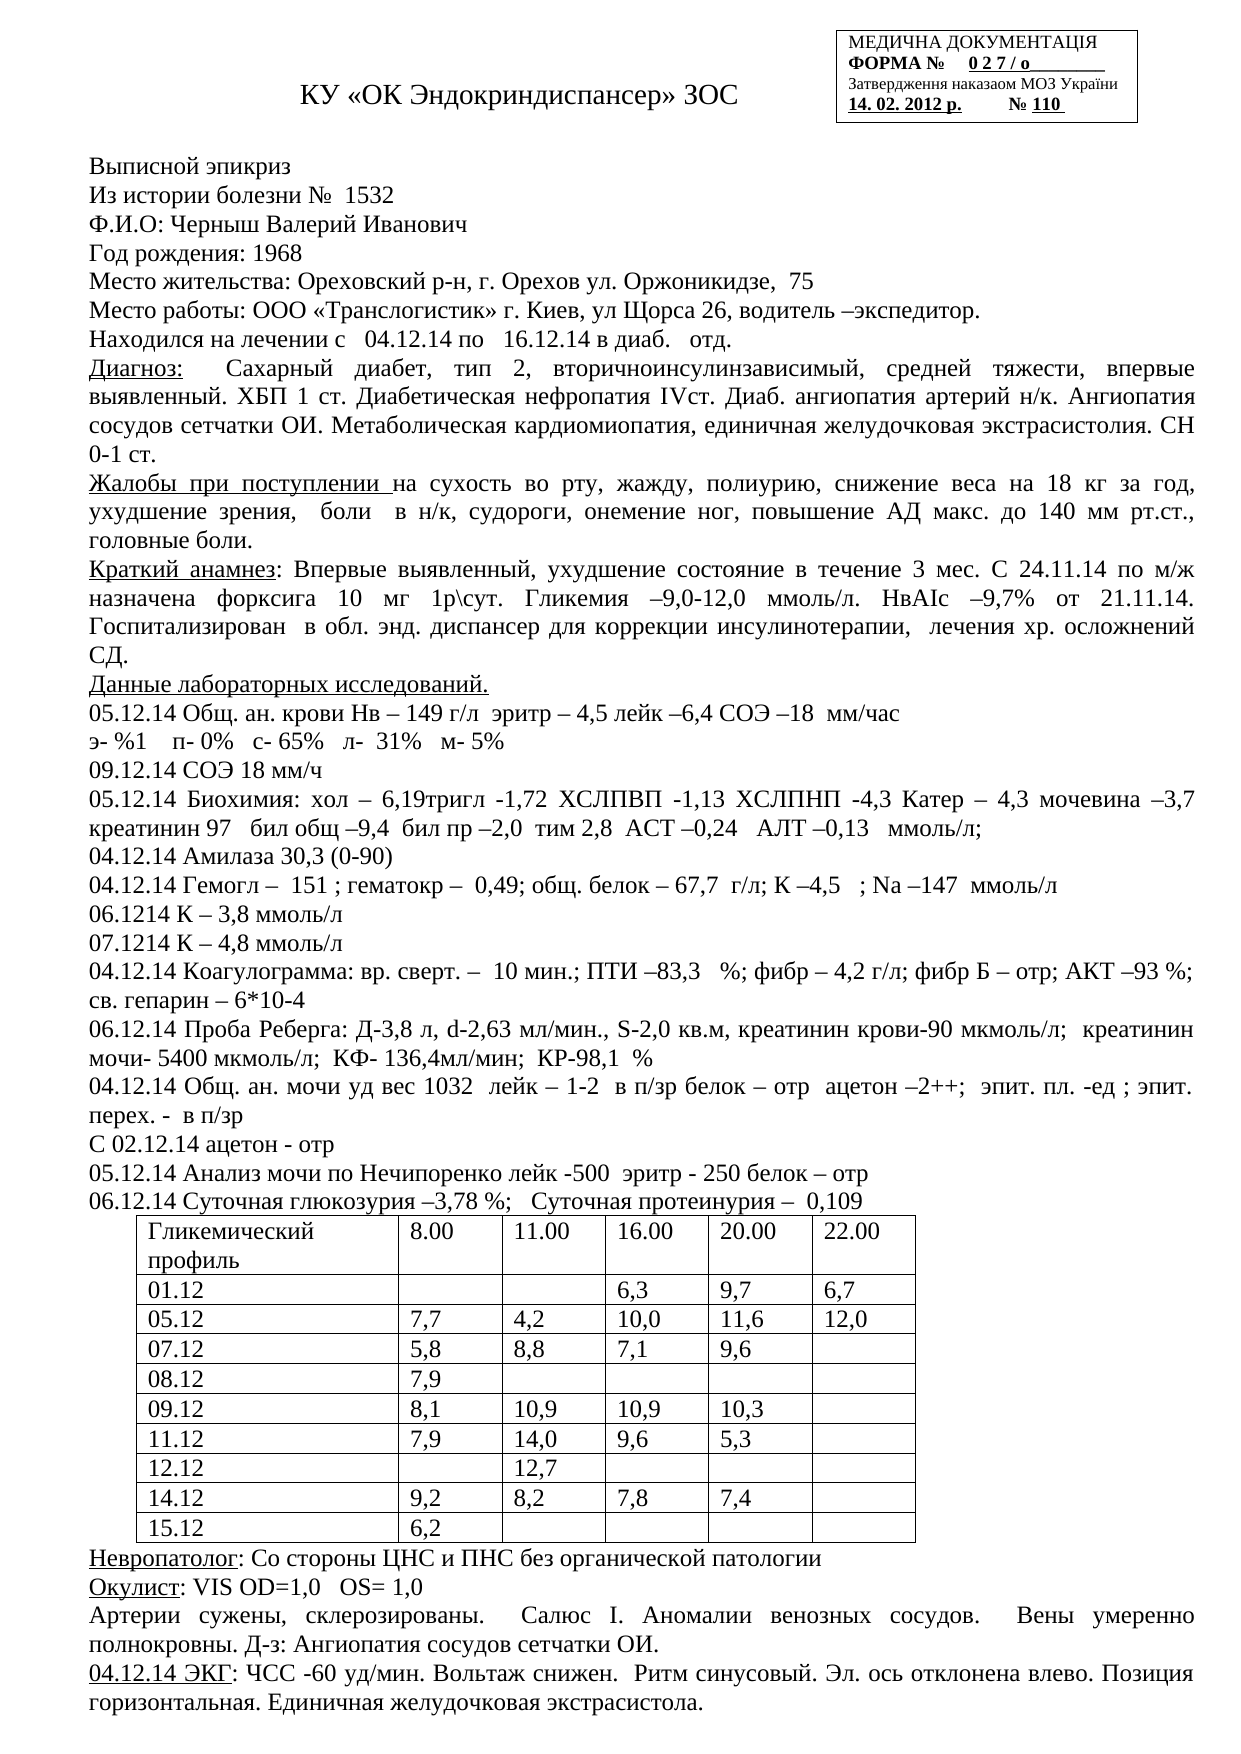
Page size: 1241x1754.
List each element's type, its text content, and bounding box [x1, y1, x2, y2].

table_cell [399, 1454, 502, 1482]
table_cell 5,3 [709, 1424, 812, 1452]
table_cell 7,7 [399, 1305, 502, 1333]
table_cell [709, 1513, 812, 1542]
table_cell [813, 1513, 915, 1542]
text 04.12.14 Гемогл – 151 ; гематокр – 0,49; общ. белок – 67,7 г/л; К –4,5 ; Nа –147 ммоль/л [89, 870, 1196, 899]
text э- %1 п- 0% с- 65% л- 31% м- 5% [89, 726, 1196, 755]
table_cell 10,9 [606, 1394, 708, 1423]
text 04.12.14 Коагулограмма: вр. сверт. – 10 мин.; ПТИ –83,3 %; фибр – 4,2 г/л; фибр Б – отр; АКТ –93 %; св. гепарин – 6*10-4 [89, 956, 1196, 1014]
table_cell 10,0 [606, 1305, 708, 1333]
table_cell [503, 1364, 605, 1393]
table_cell 4,2 [503, 1305, 605, 1333]
table_cell [813, 1483, 915, 1512]
text 06.1214 К – 3,8 ммоль/л [89, 899, 1196, 928]
table_cell 9,2 [399, 1483, 502, 1512]
text Место жительства: Ореховский р-н, г. Орехов ул. Оржоникидзе, 75 [89, 266, 1196, 295]
table_cell [503, 1513, 605, 1542]
table_header 16.00 [606, 1216, 708, 1274]
table_header 20.00 [709, 1216, 812, 1274]
text Место работы: ООО «Транслогистик» г. Киев, ул Щорса 26, водитель –экспедитор. [89, 295, 1196, 324]
table_cell 01.12 [137, 1275, 398, 1303]
table_cell [813, 1424, 915, 1452]
table_cell 10,3 [709, 1394, 812, 1423]
text 04.12.14 ЭКГ: ЧСС -60 уд/мин. Вольтаж снижен. Ритм синусовый. Эл. ось отклонена влево. Позиция горизонтальная. Единичная желудочковая экстрасистола. [89, 1658, 1196, 1715]
table_cell 5,8 [399, 1334, 502, 1363]
table_cell [709, 1454, 812, 1482]
table_cell 6,3 [606, 1275, 708, 1303]
text Данные лабораторных исследований. [89, 669, 1196, 698]
text 05.12.14 Биохимия: хол – 6,19тригл -1,72 ХСЛПВП -1,13 ХСЛПНП -4,3 Катер – 4,3 мочевина –3,7 креатинин 97 бил общ –9,4 бил пр –2,0 тим 2,8 АСТ –0,24 АЛТ –0,13 ммоль/л; [89, 784, 1196, 841]
table_cell [813, 1334, 915, 1363]
table_cell 09.12 [137, 1394, 398, 1423]
text Артерии сужены, склерозированы. Салюс I. Аномалии венозных сосудов. Вены умеренно полнокровны. Д-з: Ангиопатия сосудов сетчатки ОИ. [89, 1600, 1196, 1658]
text Жалобы при поступлении на сухость во рту, жажду, полиурию, снижение веса на 18 кг за год, ухудшение зрения, боли в н/к, судороги, онемение ног, повышение АД макс. до 140 мм рт.ст., головные боли. [89, 468, 1196, 554]
table_cell 14.12 [137, 1483, 398, 1512]
table_cell 15.12 [137, 1513, 398, 1542]
text 06.12.14 Проба Реберга: Д-3,8 л, d-2,63 мл/мин., S-2,0 кв.м, креатинин крови-90 мкмоль/л; креатинин мочи- 5400 мкмоль/л; КФ- 136,4мл/мин; КР-98,1 % [89, 1014, 1196, 1071]
text 04.12.14 Амилаза 30,3 (0-90) [89, 841, 1196, 870]
table_cell 7,9 [399, 1424, 502, 1452]
table_cell [813, 1454, 915, 1482]
text 09.12.14 СОЭ 18 мм/ч [89, 755, 1196, 784]
subtitle Выписной эпикриз [89, 151, 1202, 180]
subtitle Ф.И.О: Черныш Валерий Иванович [89, 209, 1196, 238]
table_cell [399, 1275, 502, 1303]
table_cell 8,2 [503, 1483, 605, 1512]
table_cell [606, 1364, 708, 1393]
table_cell 07.12 [137, 1334, 398, 1363]
text Диагноз: Сахарный диабет, тип 2, вторичноинсулинзависимый, средней тяжести, впервые выявленный. ХБП 1 ст. Диабетическая нефропатия IVст. Диаб. ангиопатия артерий н/к. Ангиопатия сосудов сетчатки ОИ. Метаболическая кардиомиопатия, единичная желудочковая экстрасистолия. СН 0-1 ст. [89, 353, 1196, 468]
table_cell 9,7 [709, 1275, 812, 1303]
table_cell 7,1 [606, 1334, 708, 1363]
table_cell 11,6 [709, 1305, 812, 1333]
table_header 11.00 [503, 1216, 605, 1274]
table_header 8.00 [399, 1216, 502, 1274]
text Краткий анамнез: Впервые выявленный, ухудшение состояние в течение 3 мес. С 24.11.14 по м/ж назначена форксига 10 мг 1р\сут. Гликемия –9,0-12,0 ммоль/л. НвАIс –9,7% от 21.11.14. Госпитализирован в обл. энд. диспансер для коррекции инсулинотерапии, лечения хр. осложнений СД. [89, 554, 1196, 669]
table_cell 14,0 [503, 1424, 605, 1452]
table_cell 7,4 [709, 1483, 812, 1512]
table_cell 12.12 [137, 1454, 398, 1482]
text Год рождения: 1968 [89, 238, 1196, 266]
text Окулист: VIS OD=1,0 OS= 1,0 [89, 1572, 1196, 1600]
table_cell 7,8 [606, 1483, 708, 1512]
table_cell 12,0 [813, 1305, 915, 1333]
subtitle Из истории болезни № 1532 [89, 180, 1196, 209]
table_cell 9,6 [709, 1334, 812, 1363]
table_cell [606, 1513, 708, 1542]
table_cell 10,9 [503, 1394, 605, 1423]
table_cell 08.12 [137, 1364, 398, 1393]
text 06.12.14 Суточная глюкозурия –3,78 %; Суточная протеинурия – 0,109 [89, 1186, 1196, 1215]
table_cell 12,7 [503, 1454, 605, 1482]
table_header Гликемический профиль [137, 1216, 398, 1274]
text 05.12.14 Анализ мочи по Нечипоренко лейк -500 эритр - 250 белок – отр [89, 1158, 1196, 1186]
text Невропатолог: Со стороны ЦНС и ПНС без органической патологии [89, 1543, 1196, 1572]
table_cell 6,2 [399, 1513, 502, 1542]
text Находился на лечении с 04.12.14 по 16.12.14 в диаб. отд. [89, 324, 1196, 353]
table_cell [813, 1364, 915, 1393]
table_cell 05.12 [137, 1305, 398, 1333]
subtitle 04.12.14 Общ. ан. мочи уд вес 1032 лейк – 1-2 в п/зр белок – отр ацетон –2++; эпит. пл. -ед ; эпит. перех. - в п/зр [89, 1071, 1196, 1129]
table_cell 8,1 [399, 1394, 502, 1423]
table_cell 8,8 [503, 1334, 605, 1363]
table_cell [813, 1394, 915, 1423]
table_header 22.00 [813, 1216, 915, 1274]
table_cell [709, 1364, 812, 1393]
table_cell 7,9 [399, 1364, 502, 1393]
table_cell [606, 1454, 708, 1482]
table_cell 9,6 [606, 1424, 708, 1452]
text С 02.12.14 ацетон - отр [89, 1129, 1196, 1158]
table_cell [503, 1275, 605, 1303]
table_cell 11.12 [137, 1424, 398, 1452]
text 05.12.14 Общ. ан. крови Нв – 149 г/л эритр – 4,5 лейк –6,4 СОЭ –18 мм/час [89, 698, 1196, 726]
text 07.1214 К – 4,8 ммоль/л [89, 928, 1196, 956]
table_cell 6,7 [813, 1275, 915, 1303]
